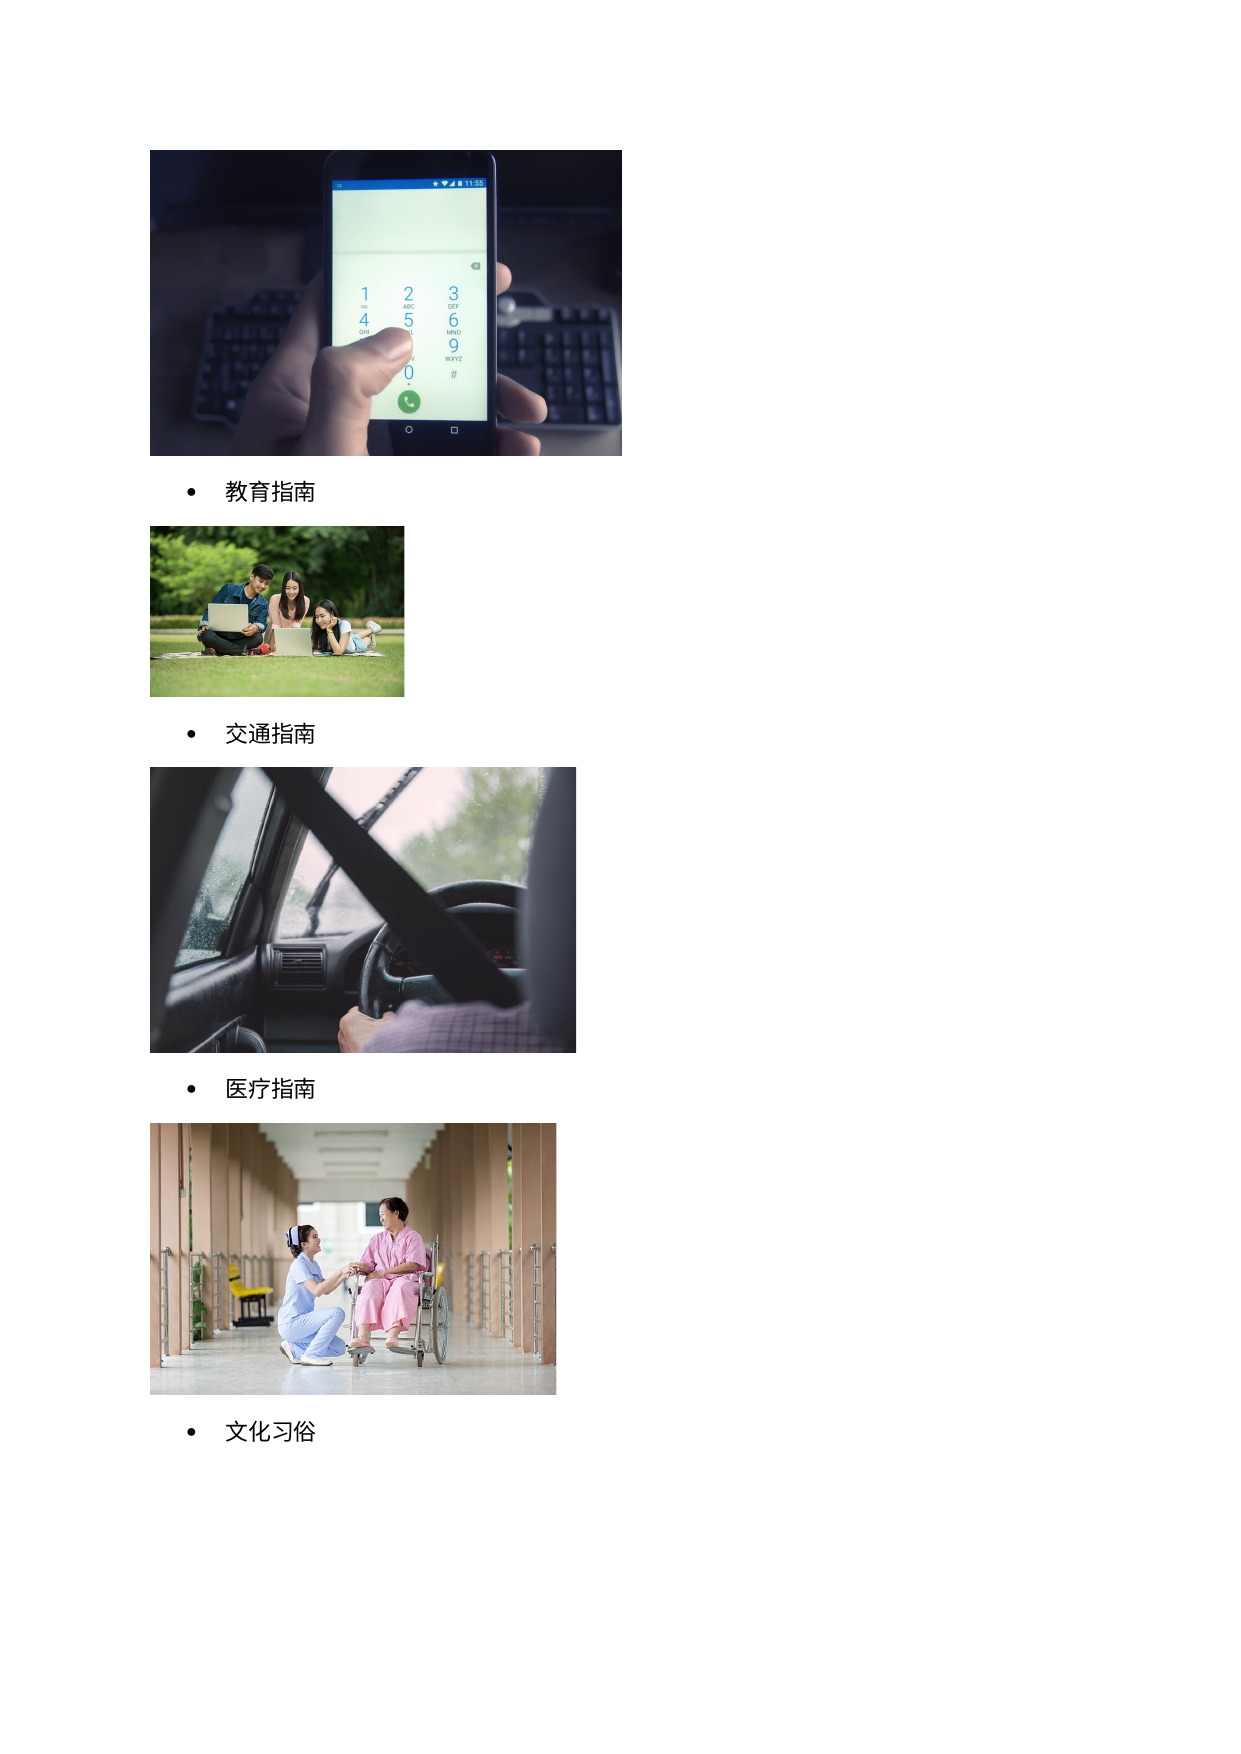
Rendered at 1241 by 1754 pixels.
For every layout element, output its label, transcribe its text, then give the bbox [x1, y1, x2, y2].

list 交通指南 [187, 715, 1090, 749]
picture [150, 526, 405, 697]
list 教育指南 [187, 474, 1090, 507]
list 文化习俗 [187, 1414, 1090, 1447]
picture [150, 767, 577, 1053]
picture [150, 150, 622, 456]
list 医疗指南 [187, 1071, 1090, 1104]
picture [150, 1123, 557, 1395]
